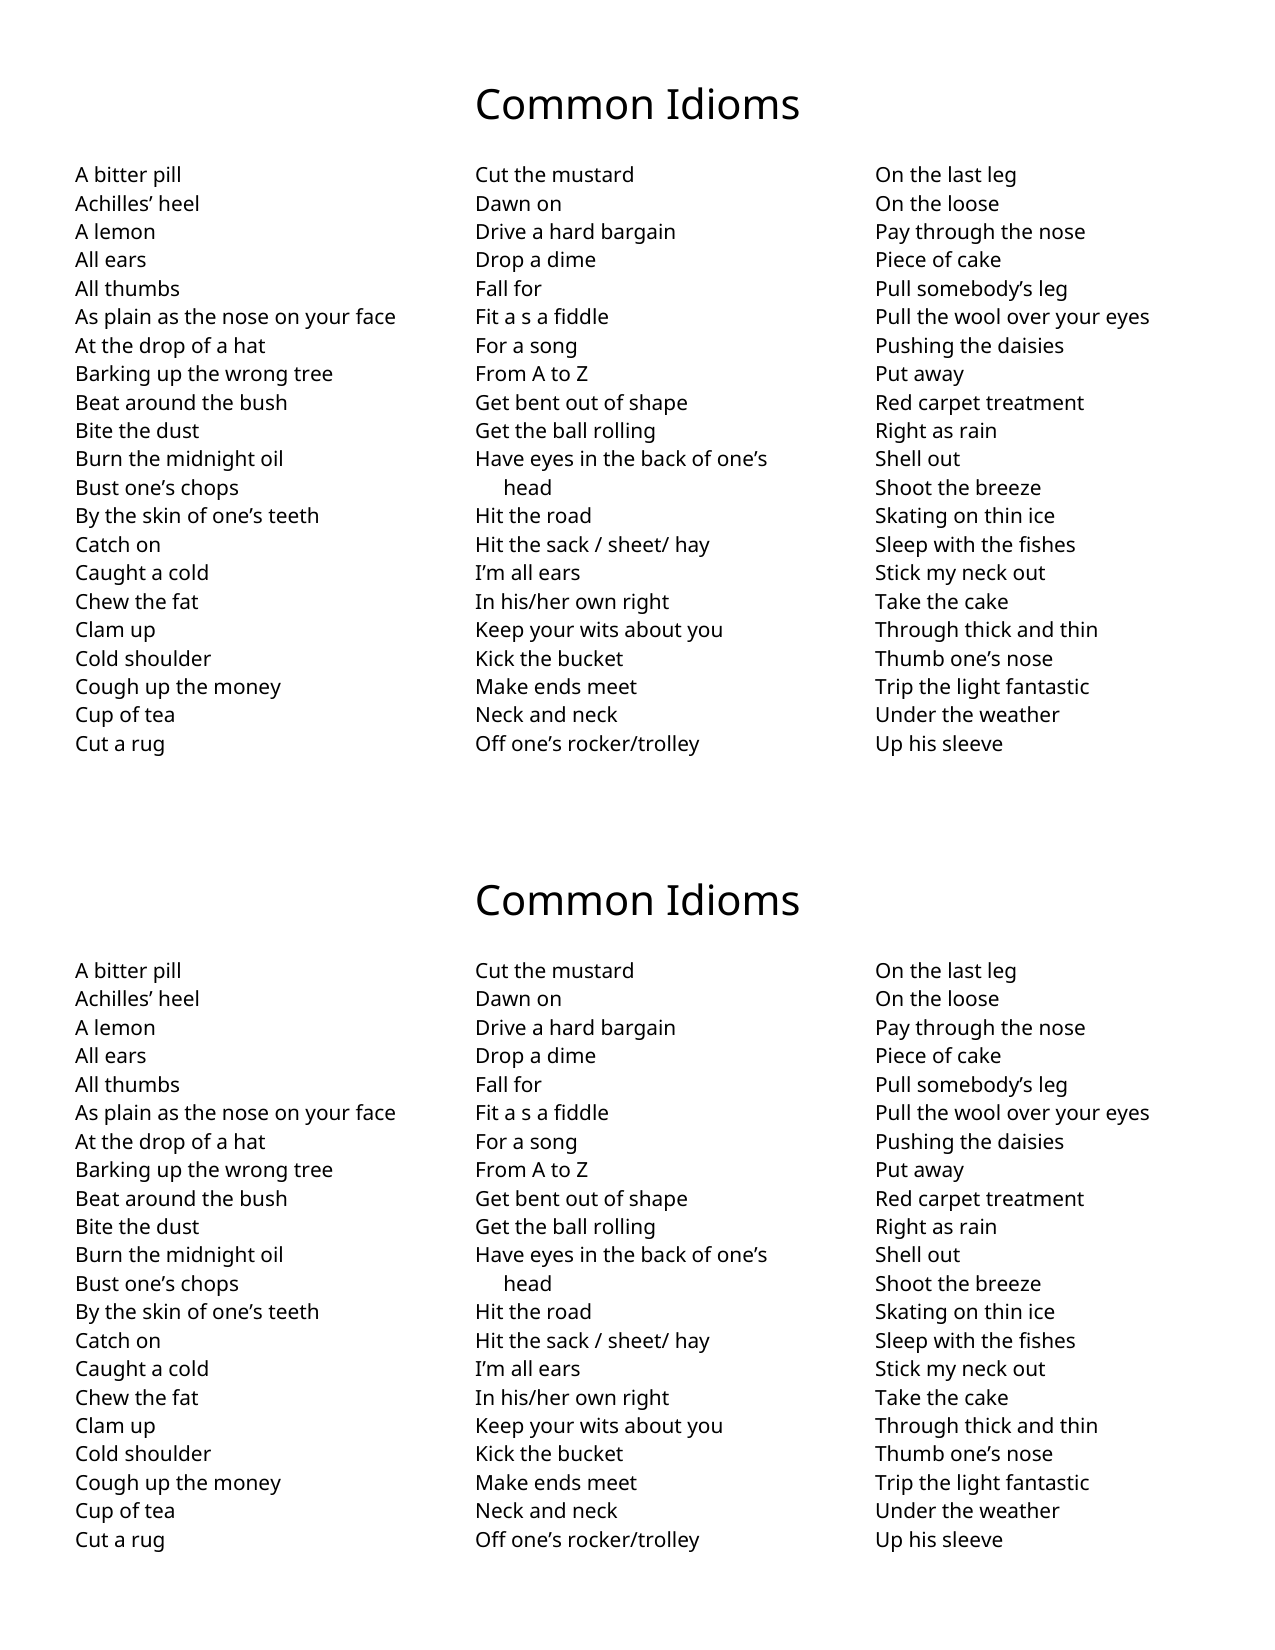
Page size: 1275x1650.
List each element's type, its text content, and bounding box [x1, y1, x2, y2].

text A bitter pill [75, 160, 400, 189]
text Cut a rug [75, 729, 400, 757]
text On the loose [875, 189, 1200, 217]
text As plain as the nose on your face [75, 302, 400, 331]
text On the loose [875, 984, 1200, 1013]
text On the last leg [875, 160, 1200, 189]
text Skating on thin ice [875, 501, 1200, 530]
text Cut a rug [75, 1525, 400, 1553]
text I’m all ears [475, 1354, 800, 1383]
text Beat around the bush [75, 1184, 400, 1212]
text Chew the fat [75, 1383, 400, 1411]
text Barking up the wrong tree [75, 359, 400, 388]
text Cough up the money [75, 672, 400, 701]
text Get bent out of shape [475, 1184, 800, 1212]
text Drop a dime [475, 246, 800, 274]
text Drop a dime [475, 1041, 800, 1070]
text Clam up [75, 1411, 400, 1439]
text Keep your wits about you [475, 1411, 800, 1439]
text Shoot the breeze [875, 1269, 1200, 1297]
text Beat around the bush [75, 388, 400, 416]
text Off one’s rocker/trolley [475, 729, 800, 757]
text A lemon [75, 1013, 400, 1041]
text Cup of tea [75, 1496, 400, 1525]
text Common Idioms [75, 75, 1200, 132]
text Achilles’ heel [75, 189, 400, 217]
text Under the weather [875, 701, 1200, 729]
text Off one’s rocker/trolley [475, 1525, 800, 1553]
text Cold shoulder [75, 1439, 400, 1468]
text All ears [75, 246, 400, 274]
text Kick the bucket [475, 644, 800, 672]
text Bust one’s chops [75, 473, 400, 501]
text Cup of tea [75, 701, 400, 729]
text Under the weather [875, 1496, 1200, 1525]
text Through thick and thin [875, 1411, 1200, 1439]
text Shell out [875, 444, 1200, 473]
text At the drop of a hat [75, 331, 400, 359]
text Hit the sack / sheet/ hay [475, 1326, 800, 1354]
text Fit a s a fiddle [475, 302, 800, 331]
text From A to Z [475, 1155, 800, 1184]
text Shoot the breeze [875, 473, 1200, 501]
text Trip the light fantastic [875, 1468, 1200, 1496]
text Burn the midnight oil [75, 1241, 400, 1269]
text Up his sleeve [875, 729, 1200, 757]
text All ears [75, 1041, 400, 1070]
text Get the ball rolling [475, 1212, 800, 1241]
text By the skin of one’s teeth [75, 1297, 400, 1326]
text Red carpet treatment [875, 388, 1200, 416]
text Skating on thin ice [875, 1297, 1200, 1326]
text Pull somebody’s leg [875, 274, 1200, 302]
text Have eyes in the back of one’s head [475, 1241, 800, 1297]
text Clam up [75, 615, 400, 644]
text Pay through the nose [875, 1013, 1200, 1041]
text Get bent out of shape [475, 388, 800, 416]
text Dawn on [475, 984, 800, 1013]
text Have eyes in the back of one’s head [475, 444, 800, 501]
text Red carpet treatment [875, 1184, 1200, 1212]
text Drive a hard bargain [475, 217, 800, 246]
text Piece of cake [875, 1041, 1200, 1070]
text Make ends meet [475, 1468, 800, 1496]
text Through thick and thin [875, 615, 1200, 644]
text Trip the light fantastic [875, 672, 1200, 701]
text Fall for [475, 1070, 800, 1098]
text All thumbs [75, 274, 400, 302]
text Pull somebody’s leg [875, 1070, 1200, 1098]
text Make ends meet [475, 672, 800, 701]
text For a song [475, 331, 800, 359]
text Catch on [75, 530, 400, 558]
text Put away [875, 1155, 1200, 1184]
text Hit the sack / sheet/ hay [475, 530, 800, 558]
text Get the ball rolling [475, 416, 800, 444]
text Kick the bucket [475, 1439, 800, 1468]
text For a song [475, 1127, 800, 1155]
text Hit the road [475, 501, 800, 530]
text A lemon [75, 217, 400, 246]
text Pushing the daisies [875, 1127, 1200, 1155]
text Dawn on [475, 189, 800, 217]
text Catch on [75, 1326, 400, 1354]
text Sleep with the fishes [875, 1326, 1200, 1354]
text Stick my neck out [875, 558, 1200, 587]
text Pay through the nose [875, 217, 1200, 246]
text Fit a s a fiddle [475, 1098, 800, 1127]
text In his/her own right [475, 587, 800, 615]
text Put away [875, 359, 1200, 388]
text Bust one’s chops [75, 1269, 400, 1297]
text Neck and neck [475, 1496, 800, 1525]
text All thumbs [75, 1070, 400, 1098]
text Sleep with the fishes [875, 530, 1200, 558]
text Take the cake [875, 1383, 1200, 1411]
text Take the cake [875, 587, 1200, 615]
text Cough up the money [75, 1468, 400, 1496]
text Caught a cold [75, 558, 400, 587]
text Barking up the wrong tree [75, 1155, 400, 1184]
text Right as rain [875, 416, 1200, 444]
text Bite the dust [75, 1212, 400, 1241]
text Achilles’ heel [75, 984, 400, 1013]
text From A to Z [475, 359, 800, 388]
text Right as rain [875, 1212, 1200, 1241]
text Neck and neck [475, 701, 800, 729]
text Keep your wits about you [475, 615, 800, 644]
text A bitter pill [75, 956, 400, 984]
text As plain as the nose on your face [75, 1098, 400, 1127]
text Drive a hard bargain [475, 1013, 800, 1041]
text Stick my neck out [875, 1354, 1200, 1383]
text Cold shoulder [75, 644, 400, 672]
text Common Idioms [75, 871, 1200, 928]
text Pull the wool over your eyes [875, 1098, 1200, 1127]
text Bite the dust [75, 416, 400, 444]
text Thumb one’s nose [875, 644, 1200, 672]
text Pushing the daisies [875, 331, 1200, 359]
text Piece of cake [875, 246, 1200, 274]
text Fall for [475, 274, 800, 302]
text By the skin of one’s teeth [75, 501, 400, 530]
text I’m all ears [475, 558, 800, 587]
text On the last leg [875, 956, 1200, 984]
text Caught a cold [75, 1354, 400, 1383]
text Cut the mustard [475, 160, 800, 189]
text Thumb one’s nose [875, 1439, 1200, 1468]
text Hit the road [475, 1297, 800, 1326]
text Chew the fat [75, 587, 400, 615]
text Up his sleeve [875, 1525, 1200, 1553]
text Shell out [875, 1241, 1200, 1269]
text Cut the mustard [475, 956, 800, 984]
text At the drop of a hat [75, 1127, 400, 1155]
text In his/her own right [475, 1383, 800, 1411]
text Pull the wool over your eyes [875, 302, 1200, 331]
text Burn the midnight oil [75, 444, 400, 473]
